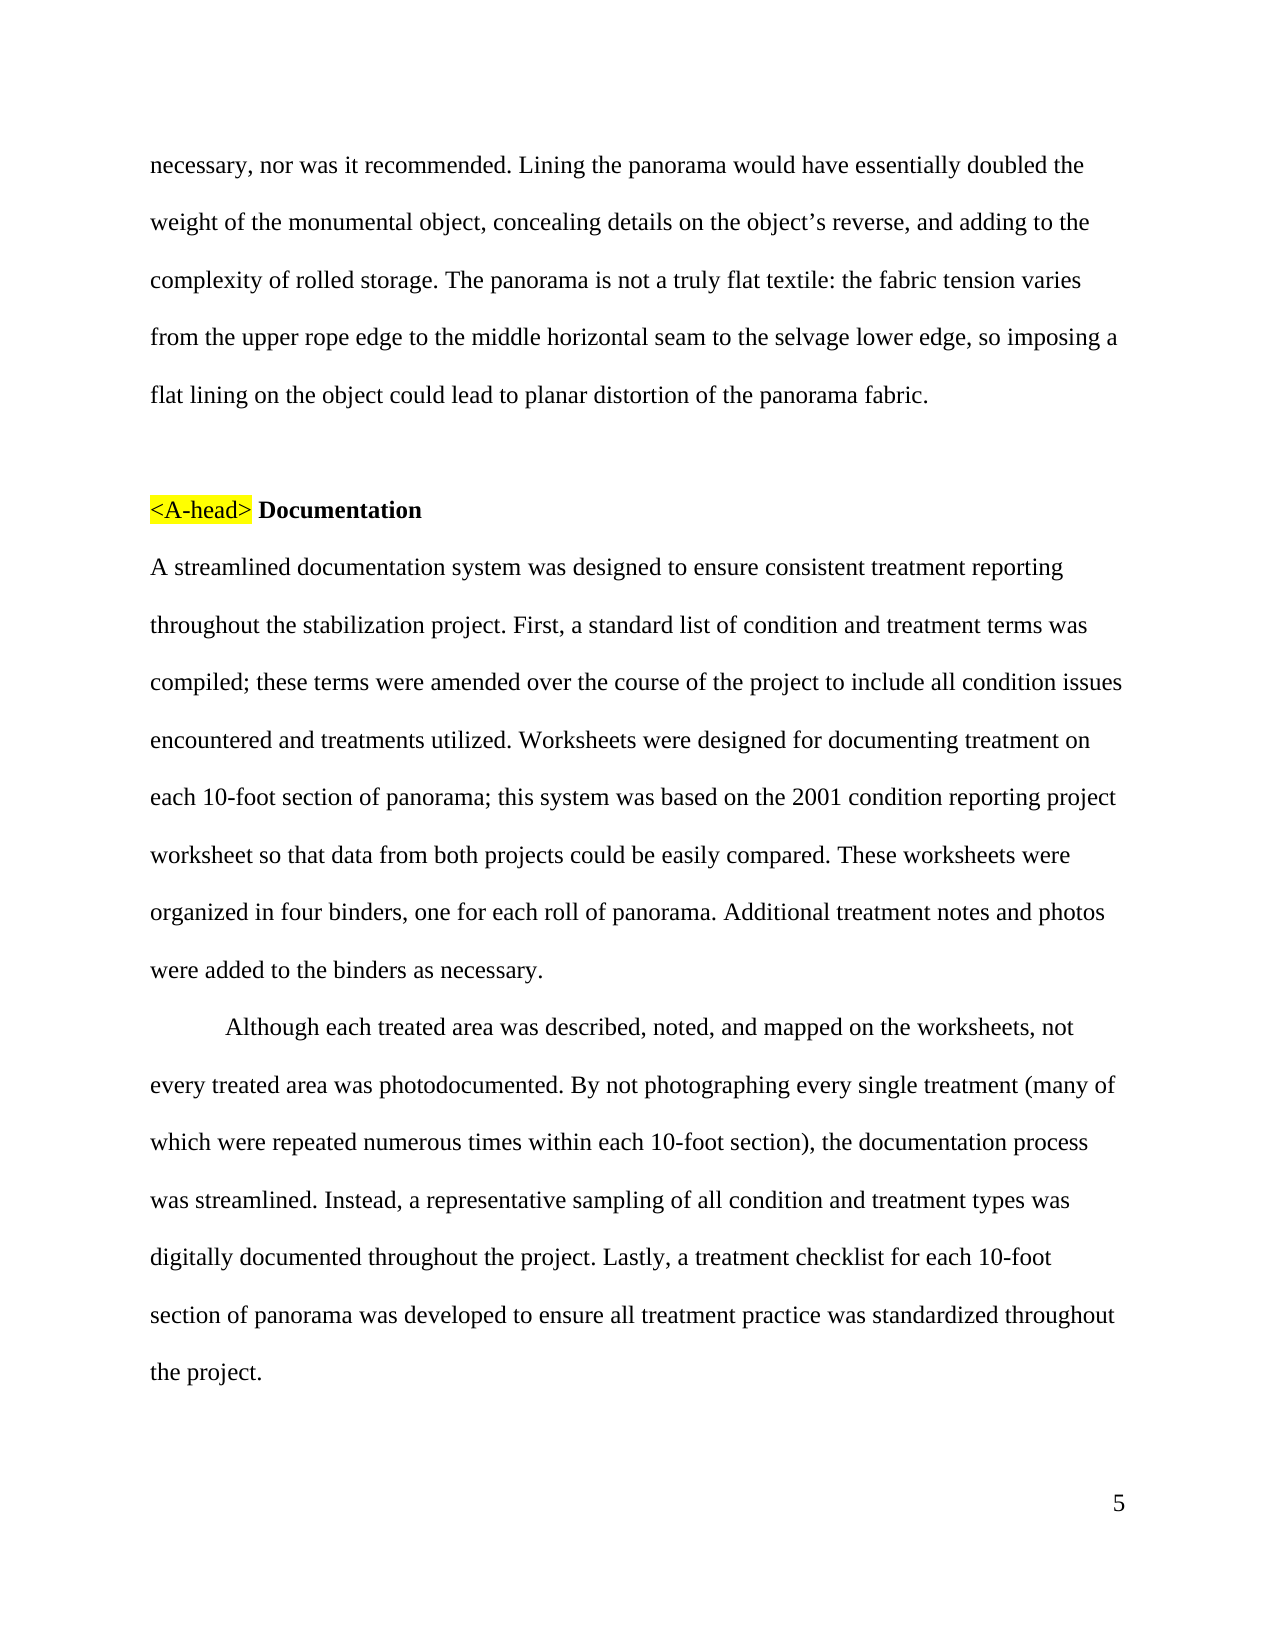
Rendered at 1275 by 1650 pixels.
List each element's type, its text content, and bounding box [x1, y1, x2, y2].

text A streamlined documentation system was designed to ensure consistent treatment reporting throughout the stabilization project. First, a standard list of condition and treatment terms was compiled; these terms were amended over the course of the project to include all condition issues encountered and treatments utilized. Worksheets were designed for documenting treatment on each 10-foot section of panorama; this system was based on the 2001 condition reporting project worksheet so that data from both projects could be easily compared. These worksheets were organized in four binders, one for each roll of panorama. Additional treatment notes and photos were added to the binders as necessary. [150, 552, 1125, 984]
subtitle <A-head> Documentation [252, 495, 1125, 524]
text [150, 150, 1125, 409]
text Although each treated area was described, noted, and mapped on the worksheets, not every treated area was photodocumented. By not photographing every single treatment (many of which were repeated numerous times within each 10-foot section), the documentation process was streamlined. Instead, a representative sampling of all condition and treatment types was digitally documented throughout the project. Lastly, a treatment checklist for each 10-foot section of panorama was developed to ensure all treatment practice was standardized throughout the project. [150, 1012, 1125, 1386]
